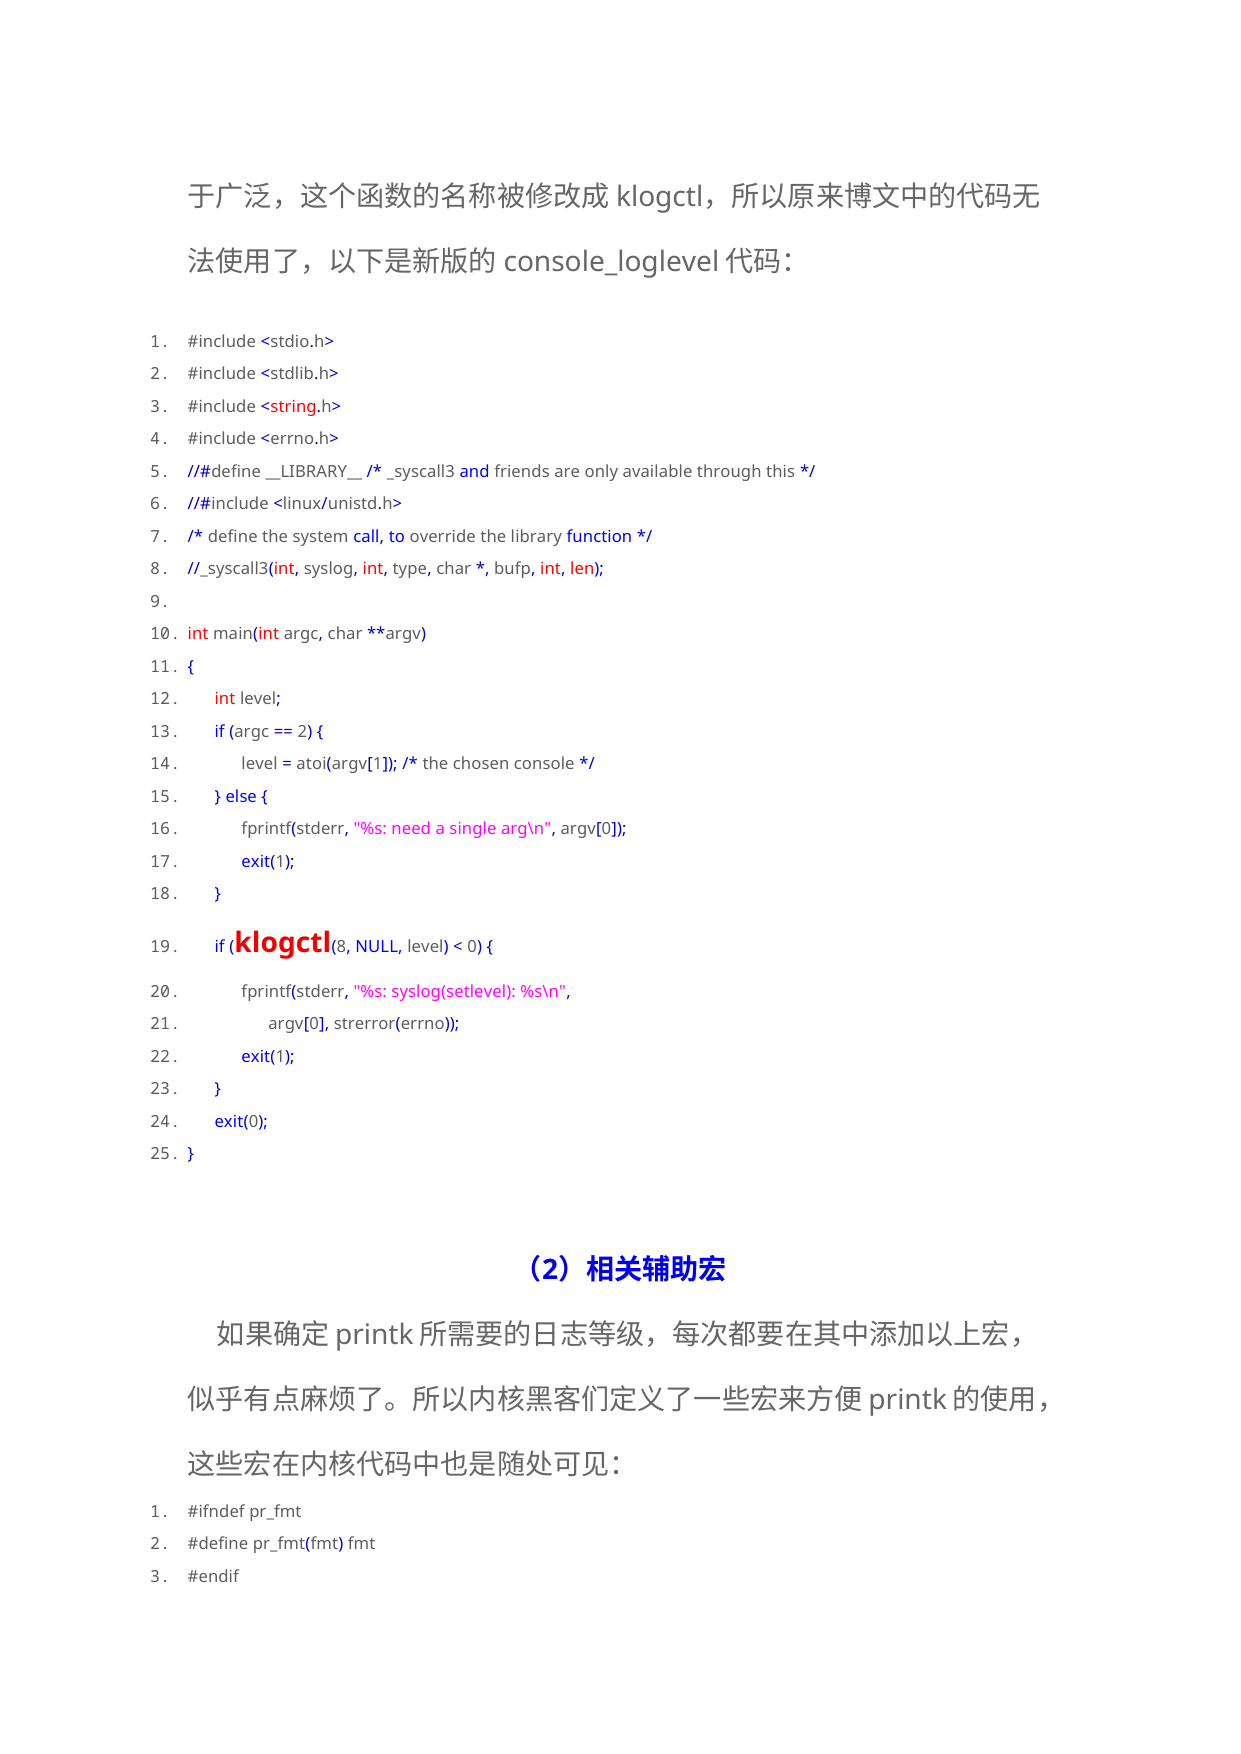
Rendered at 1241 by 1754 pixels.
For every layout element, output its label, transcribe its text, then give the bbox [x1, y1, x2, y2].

text （2）相关辅助宏 [187, 1234, 1053, 1299]
list if (argc == 2) { [150, 714, 1051, 747]
list int main(int argc, char **argv) [150, 617, 1051, 649]
list /* define the system call, to override the library function */ [150, 519, 1051, 552]
list #include <errno.h> [150, 422, 1051, 454]
list argv[0], strerror(errno)); [150, 1007, 1051, 1039]
list } [150, 1072, 1051, 1104]
list if (klogctl(8, NULL, level) < 0) { [150, 909, 1051, 974]
list } [150, 1137, 1051, 1169]
list #include <string.h> [150, 389, 1051, 422]
text 如果确定printk所需要的日志等级，每次都要在其中添加以上宏，似乎有点麻烦了。所以内核黑客们定义了一些宏来方便printk的使用，这些宏在内核代码中也是随处可见： [187, 1299, 1053, 1494]
list #include <stdlib.h> [150, 357, 1051, 389]
list level = atoi(argv[1]); /* the chosen console */ [150, 747, 1051, 779]
list exit(1); [150, 1039, 1051, 1072]
list exit(0); [150, 1104, 1051, 1137]
list { [150, 649, 1051, 682]
list exit(1); [150, 844, 1051, 877]
list #endif [150, 1559, 1051, 1592]
list fprintf(stderr, "%s: need a single arg\n", argv[0]); [150, 812, 1051, 844]
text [187, 162, 1053, 292]
list #define pr_fmt(fmt) fmt [150, 1527, 1051, 1559]
list //#define __LIBRARY__ /* _syscall3 and friends are only available through this */ [150, 454, 1051, 487]
list #include <stdio.h> [150, 324, 1051, 357]
list //#include <linux/unistd.h> [150, 487, 1051, 519]
list #ifndef pr_fmt [150, 1494, 1051, 1527]
list int level; [150, 682, 1051, 714]
list } else { [150, 779, 1051, 812]
list } [150, 877, 1051, 909]
list fprintf(stderr, "%s: syslog(setlevel): %s\n", [150, 974, 1051, 1007]
list //_syscall3(int, syslog, int, type, char *, bufp, int, len); [150, 552, 1051, 584]
